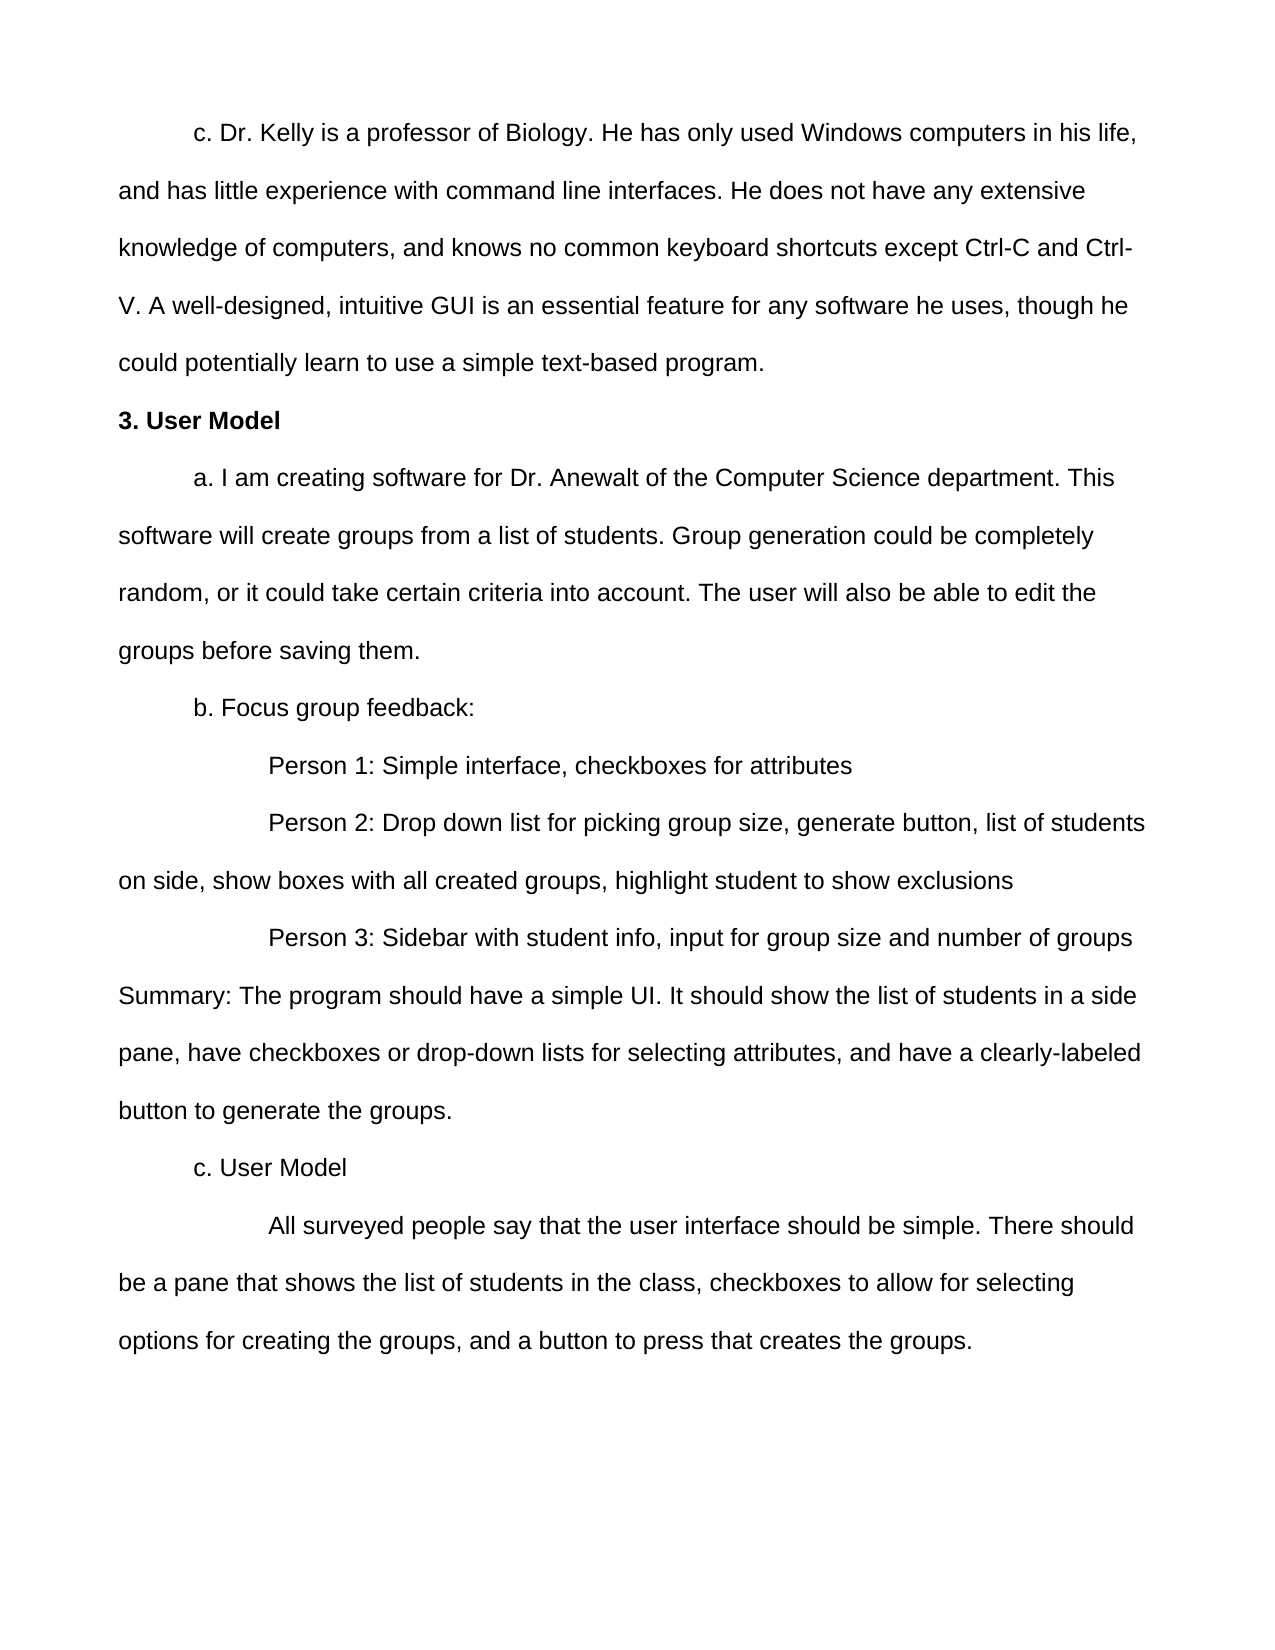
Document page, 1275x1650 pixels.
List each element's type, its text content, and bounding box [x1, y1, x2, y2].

text Person 2: Drop down list for picking group size, generate button, list of students on side, show boxes with all created groups, highlight student to show exclusions [118, 808, 1157, 894]
text Person 1: Simple interface, checkboxes for attributes [118, 751, 1157, 779]
text b. Focus group feedback: [118, 693, 1157, 722]
text c. Dr. Kelly is a professor of Biology. He has only used Windows computers in his life, and has little experience with command line interfaces. He does not have any extensive knowledge of computers, and knows no common keyboard shortcuts except Ctrl-C and Ctrl-V. A well-designed, intuitive GUI is an essential feature for any software he uses, though he could potentially learn to use a simple text-based program. [118, 118, 1157, 377]
text Person 3: Sidebar with student info, input for group size and number of groups [118, 923, 1157, 952]
text c. User Model [118, 1153, 1157, 1182]
text a. I am creating software for Dr. Anewalt of the Computer Science department. This software will create groups from a list of students. Group generation could be completely random, or it could take certain criteria into account. The user will also be able to edit the groups before saving them. [118, 463, 1157, 664]
text 3. User Model [118, 406, 1157, 434]
text Summary: The program should have a simple UI. It should show the list of students in a side pane, have checkboxes or drop-down lists for selecting attributes, and have a clearly-labeled button to generate the groups. [118, 981, 1157, 1124]
text All surveyed people say that the user interface should be simple. There should be a pane that shows the list of students in the class, checkboxes to allow for selecting options for creating the groups, and a button to press that creates the groups. [118, 1211, 1157, 1354]
